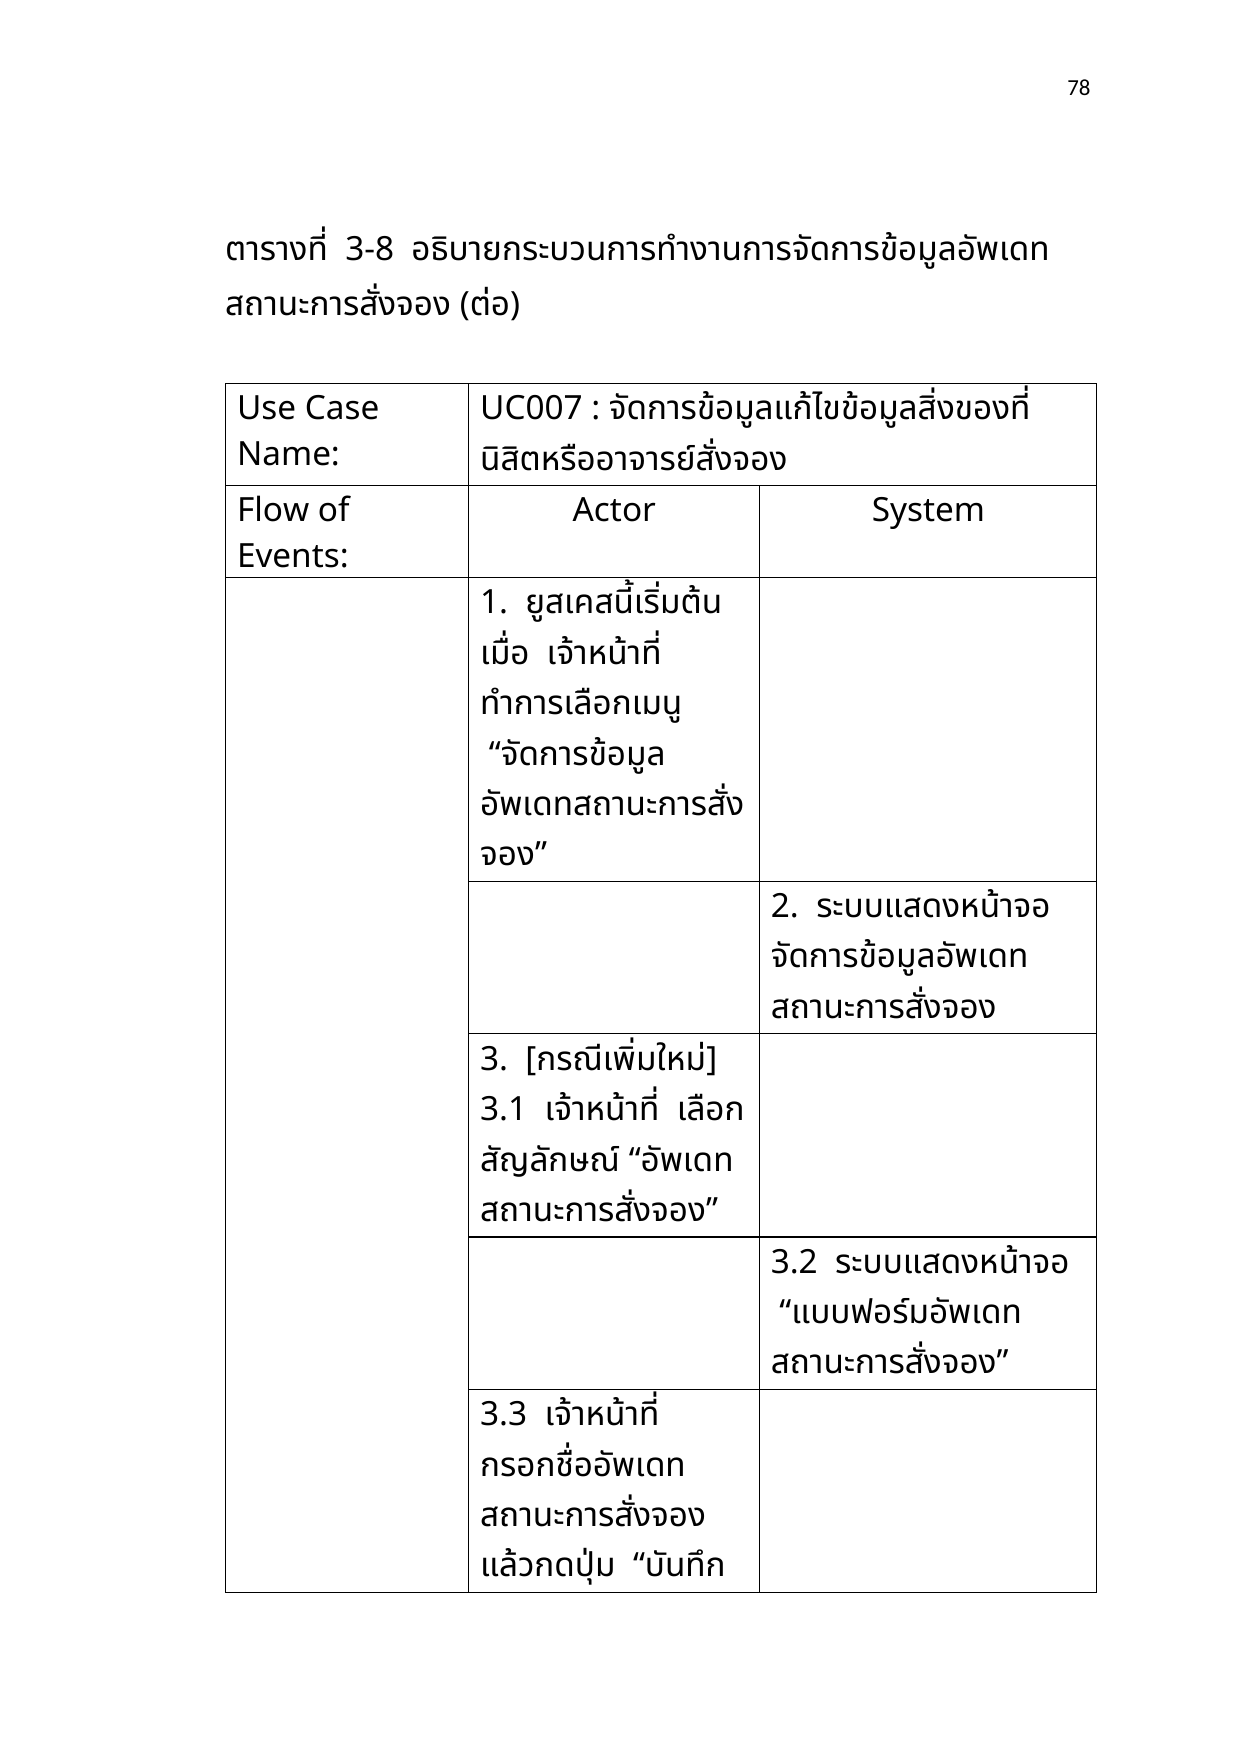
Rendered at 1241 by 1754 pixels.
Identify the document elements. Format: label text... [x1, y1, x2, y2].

table_cell System [760, 486, 1096, 577]
table_cell 3.2 ระบบแสดงหน้าจอ “แบบฟอร์มอัพเดทสถานะการสั่งจอง” [760, 1238, 1096, 1389]
table_cell Flow of Events: [226, 486, 468, 577]
table_cell [469, 882, 759, 1033]
table_cell Actor [469, 486, 759, 577]
table_cell 2. ระบบแสดงหน้าจอจัดการข้อมูลอัพเดทสถานะการสั่งจอง [760, 882, 1096, 1033]
table_cell [469, 1238, 759, 1389]
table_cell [469, 1390, 759, 1592]
table_cell 3. [กรณีเพิ่มใหม่] 3.1 เจ้าหน้าที่ เลือกสัญลักษณ์ “อัพเดทสถานะการสั่งจอง” [469, 1034, 759, 1236]
table_cell [226, 578, 468, 1592]
table_header UC007 : จัดการข้อมูลแก้ไขข้อมูลสิ่งของที่นิสิตหรืออาจารย์สั่งจอง [469, 384, 1096, 485]
table_cell [760, 1034, 1096, 1236]
table_cell [760, 578, 1096, 881]
table_cell 1. ยูสเคสนี้เริ่มต้นเมื่อ เจ้าหน้าที่ ทำการเลือกเมนู “จัดการข้อมูลอัพเดทสถานะการสั่งจอง” [469, 578, 759, 881]
text ตารางที่ 3-8 อธิบายกระบวนการทำงานการจัดการข้อมูลอัพเดทสถานะการสั่งจอง (ต่อ) [225, 225, 1090, 330]
table_header Use Case Name: [226, 384, 468, 485]
table_cell [760, 1390, 1096, 1592]
